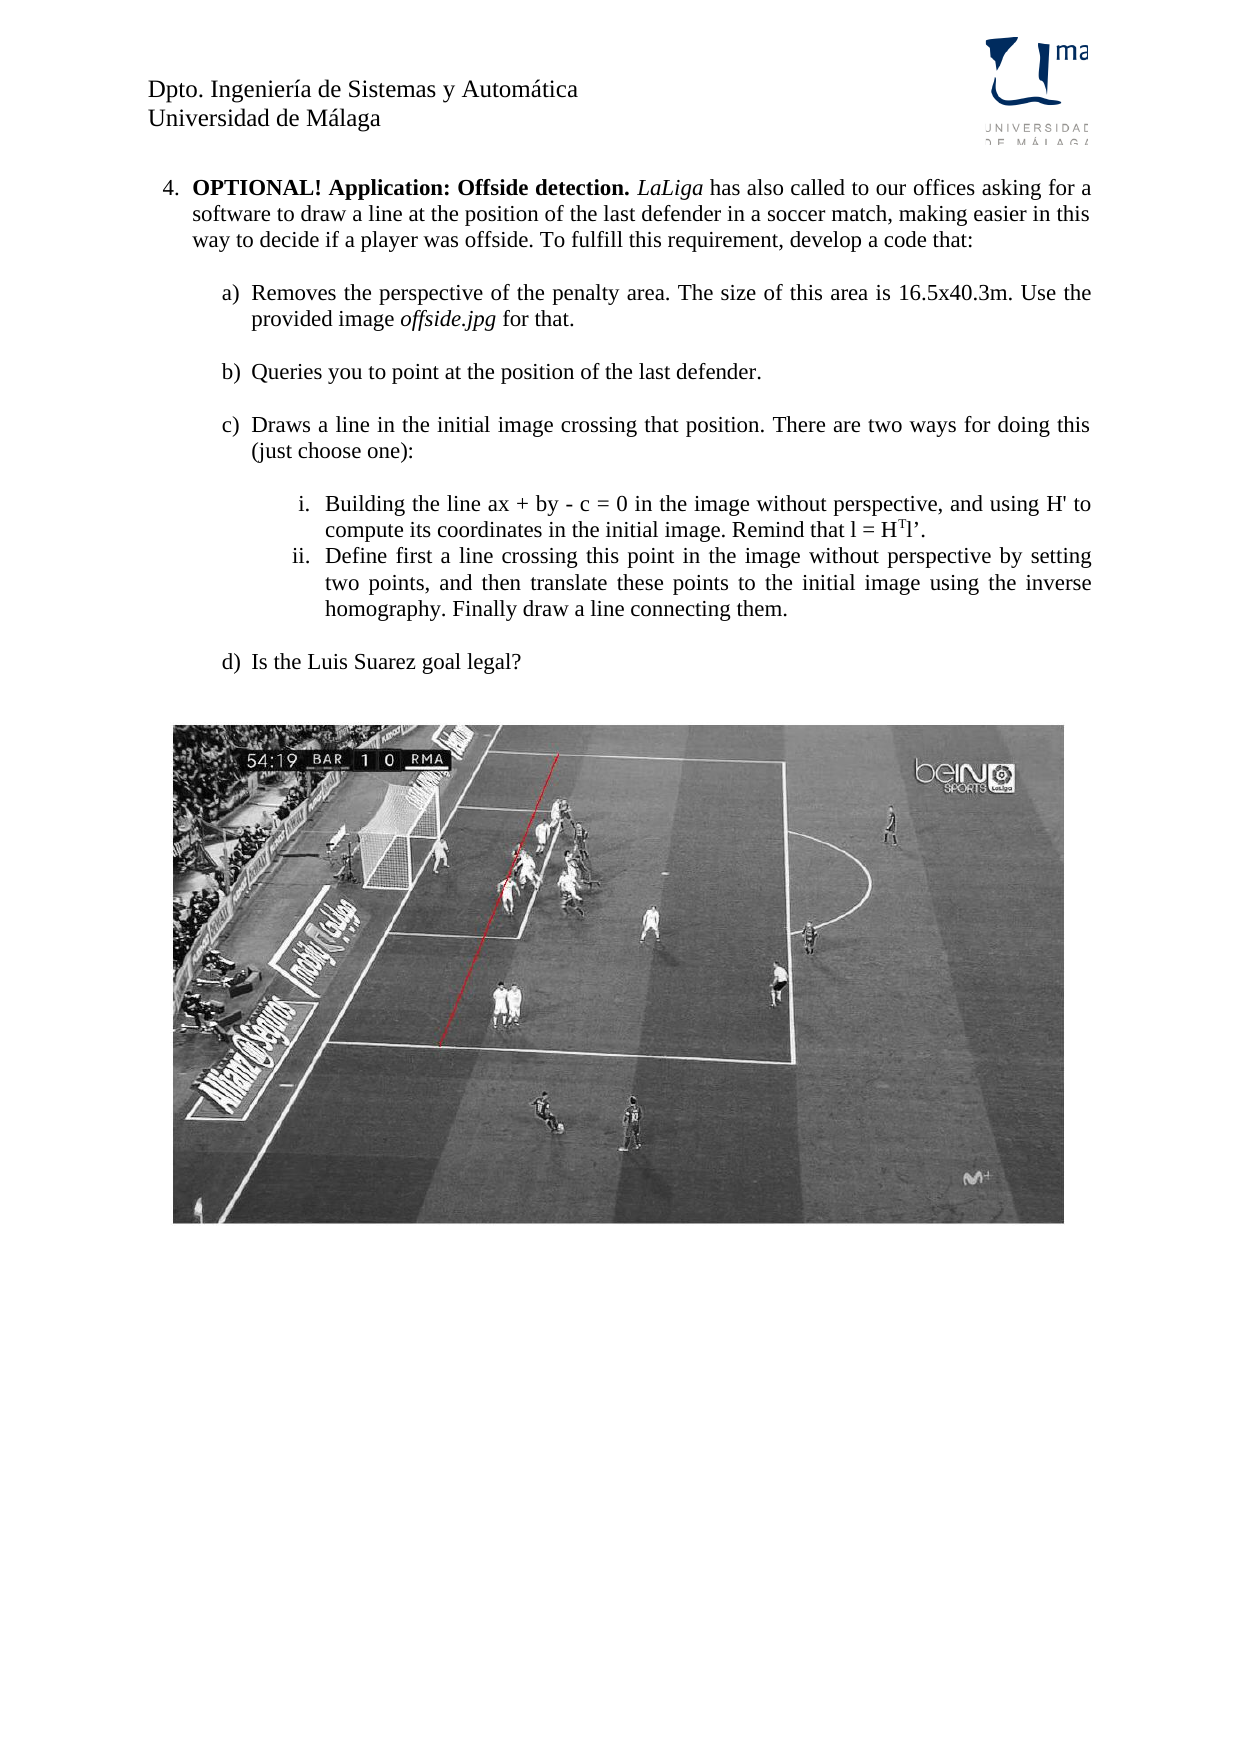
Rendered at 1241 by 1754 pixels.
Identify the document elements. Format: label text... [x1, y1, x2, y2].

picture [984, 37, 1088, 144]
list Queries you to point at the position of the last defender. [222, 358, 1093, 384]
list OPTIONAL! Application: Offside detection. LaLiga has also called to our offices asking for a software to draw a line at the position of the last defender in a soccer match, making easier in this way to decide if a player was offside. To fulfill this requirement, develop a code that: [162, 174, 1093, 253]
list Is the Luis Suarez goal legal? [222, 648, 1093, 674]
picture [168, 700, 1072, 1279]
list Building the line ax + by - c = 0 in the image without perspective, and using H' to compute its coordinates in the initial image. Remind that l = HTl’. [310, 490, 1093, 543]
list Draws a line in the initial image crossing that position. There are two ways for doing this (just choose one): [222, 411, 1093, 463]
list Define first a line crossing this point in the image without perspective by setting two points, and then translate these points to the initial image using the inverse homography. Finally draw a line connecting them. [310, 543, 1093, 622]
list Removes the perspective of the penalty area. The size of this area is 16.5x40.3m. Use the provided image offside.jpg for that. [222, 279, 1093, 332]
